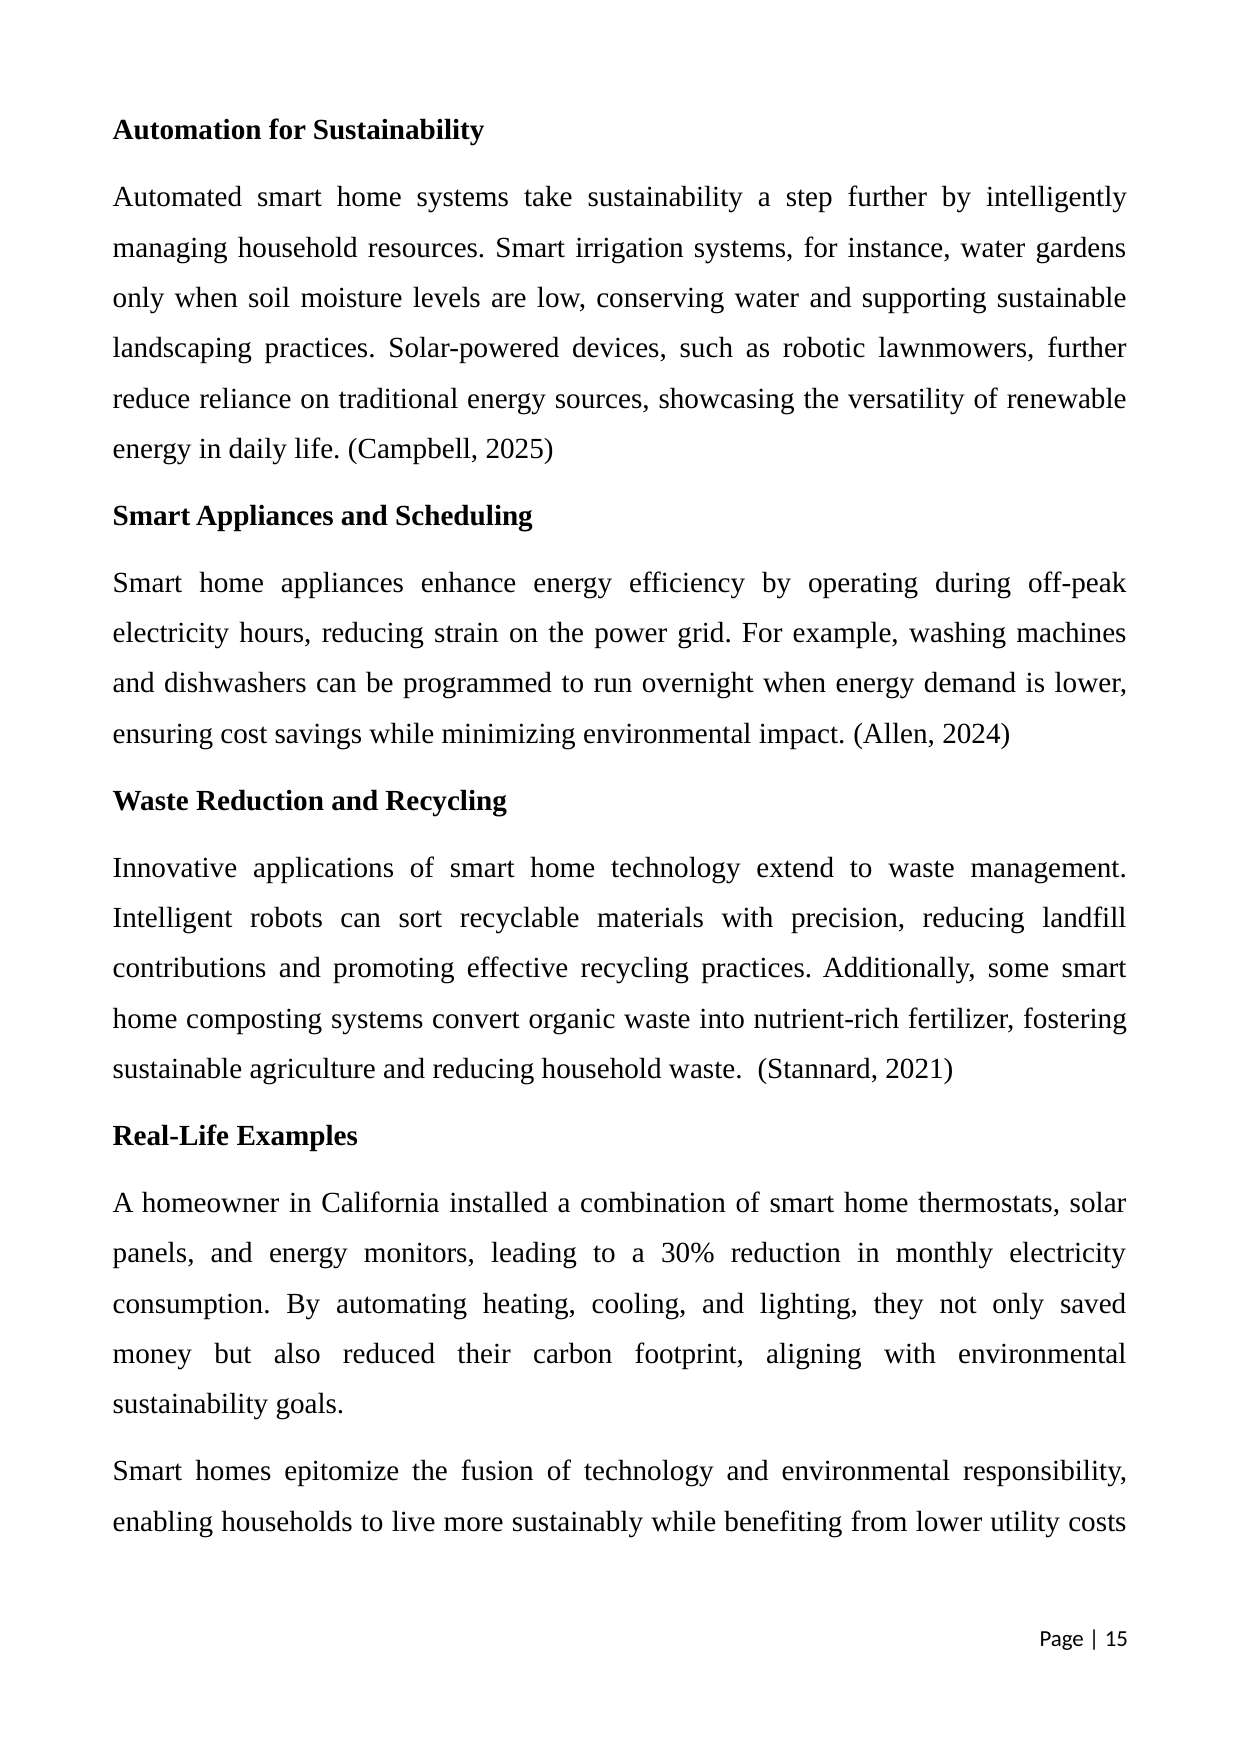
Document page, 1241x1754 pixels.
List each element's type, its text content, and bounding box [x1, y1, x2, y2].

text Innovative applications of smart home technology extend to waste management. Intelligent robots can sort recyclable materials with precision, reducing landfill contributions and promoting effective recycling practices. Additionally, some smart home composting systems convert organic waste into nutrient-rich fertilizer, fostering sustainable agriculture and reducing household waste. [112, 850, 1128, 1085]
text Waste Reduction and Recycling [112, 783, 1128, 816]
text Smart Appliances and Scheduling [112, 498, 1128, 532]
text Automated smart home systems take sustainability a step further by intelligently managing household resources. Smart irrigation systems, for instance, water gardens only when soil moisture levels are low, conserving water and supporting sustainable landscaping practices. Solar-powered devices, such as robotic lawnmowers, further reduce reliance on traditional energy sources, showcasing the versatility of renewable energy in daily life. [112, 179, 1128, 464]
text Real-Life Examples [112, 1118, 1128, 1152]
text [112, 1453, 1128, 1537]
text Automation for Sustainability [112, 112, 1128, 146]
text Smart home appliances enhance energy efficiency by operating during off-peak electricity hours, reducing strain on the power grid. For example, washing machines and dishwashers can be programmed to run overnight when energy demand is lower, ensuring cost savings while minimizing environmental impact. [112, 565, 1128, 749]
text A homeowner in California installed a combination of smart home thermostats, solar panels, and energy monitors, leading to a 30% reduction in monthly electricity consumption. By automating heating, cooling, and lighting, they not only saved money but also reduced their carbon footprint, aligning with environmental sustainability goals. [112, 1185, 1128, 1420]
